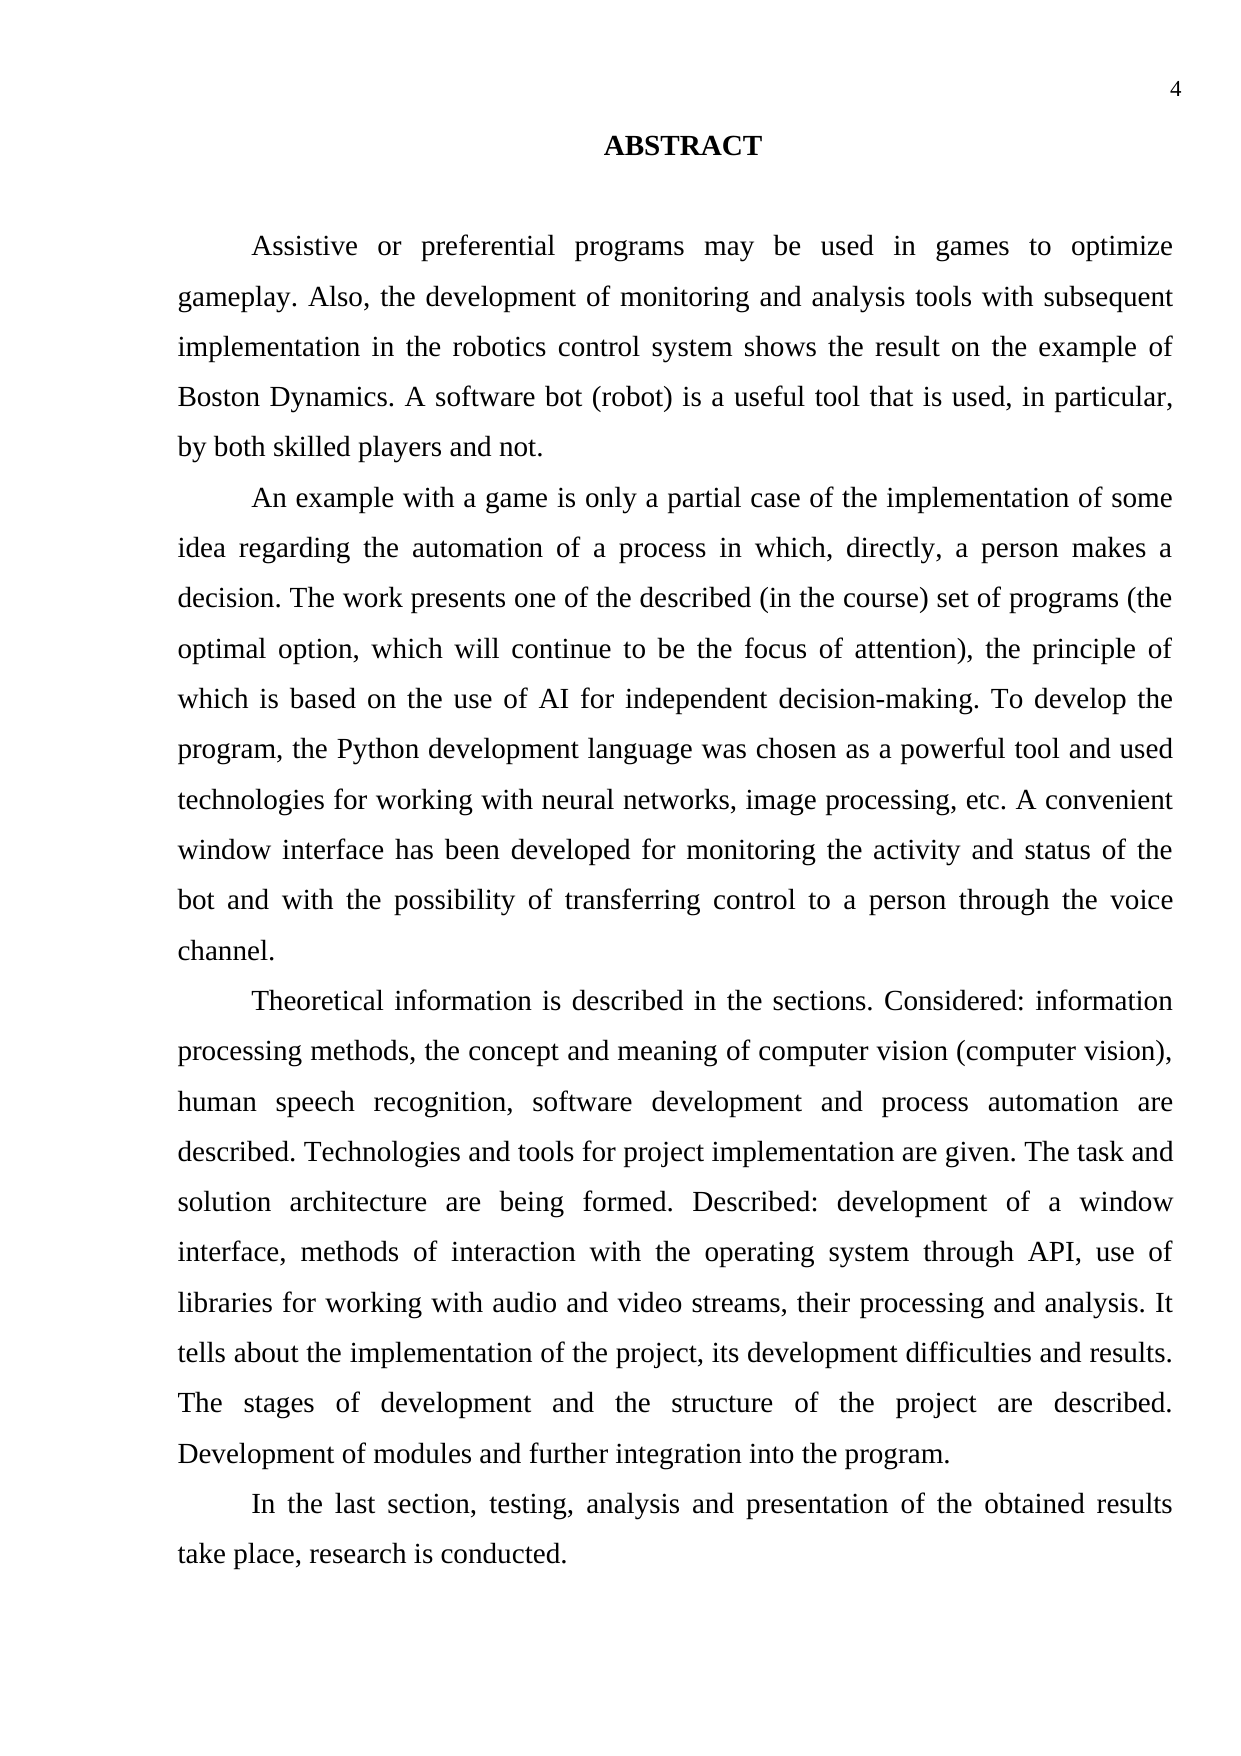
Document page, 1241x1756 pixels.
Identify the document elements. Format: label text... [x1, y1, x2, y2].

text In the last section, testing, analysis and presentation of the obtained results take place, research is conducted. [177, 1486, 1174, 1570]
text An example with a game is only a partial case of the implementation of some idea regarding the automation of a process in which, directly, a person makes a decision. The work presents one of the described (in the course) set of programs (the optimal option, which will continue to be the focus of attention), the principle of which is based on the use of AI for independent decision-making. To develop the program, the Python development language was chosen as a powerful tool and used technologies for working with neural networks, image processing, etc. A convenient window interface has been developed for monitoring the activity and status of the bot and with the possibility of transferring control to a person through the voice channel. [177, 480, 1174, 966]
text ABSTRACT [177, 128, 1189, 161]
text Assistive or preferential programs may be used in games to optimize gameplay. Also, the development of monitoring and analysis tools with subsequent implementation in the robotics control system shows the result on the example of Boston Dynamics. A software bot (robot) is a useful tool that is used, in particular, by both skilled players and not. [177, 228, 1174, 463]
text Theoretical information is described in the sections. Considered: information processing methods, the concept and meaning of computer vision (computer vision), human speech recognition, software development and process automation are described. Technologies and tools for project implementation are given. The task and solution architecture are being formed. Described: development of a window interface, methods of interaction with the operating system through API, use of libraries for working with audio and video streams, their processing and analysis. It tells about the implementation of the project, its development difficulties and results. The stages of development and the structure of the project are described. Development of modules and further integration into the program. [177, 983, 1174, 1469]
